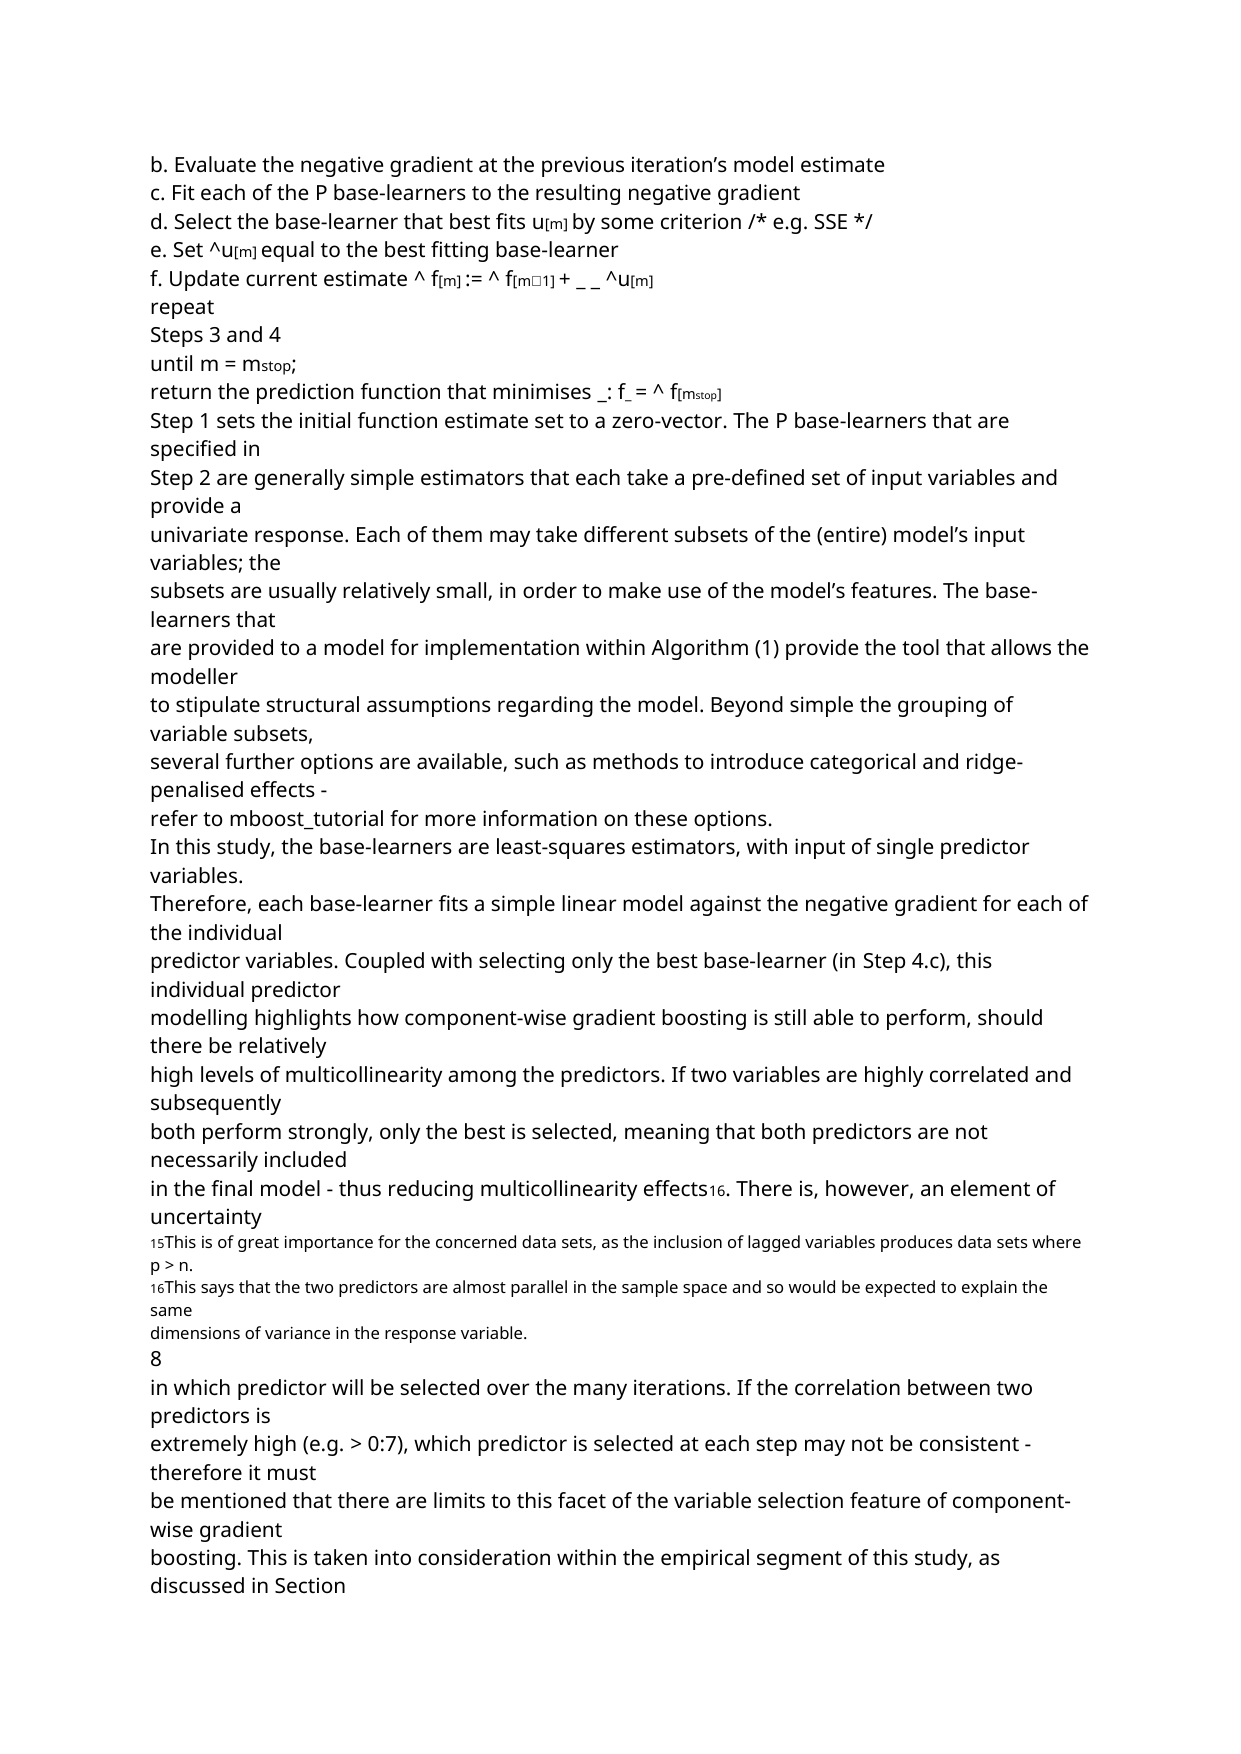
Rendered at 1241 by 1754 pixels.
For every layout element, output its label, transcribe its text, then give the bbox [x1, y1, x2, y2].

text f. Update current estimate ^ f[m] := ^ f[m􀀀1] + _ _ ^u[m] [150, 264, 1090, 292]
text boosting. This is taken into consideration within the empirical segment of this study, as discussed in Section [150, 1543, 1090, 1600]
text repeat [150, 292, 1090, 321]
text b. Evaluate the negative gradient at the previous iteration’s model estimate [150, 150, 1090, 178]
text 16This says that the two predictors are almost parallel in the sample space and so would be expected to explain the same [150, 1276, 1090, 1321]
text both perform strongly, only the best is selected, meaning that both predictors are not necessarily included [150, 1117, 1090, 1174]
text c. Fit each of the P base-learners to the resulting negative gradient [150, 178, 1090, 207]
text in the final model - thus reducing multicollinearity effects16. There is, however, an element of uncertainty [150, 1174, 1090, 1231]
text 8 [150, 1344, 1090, 1373]
text be mentioned that there are limits to this facet of the variable selection feature of component-wise gradient [150, 1486, 1090, 1543]
text Step 2 are generally simple estimators that each take a pre-defined set of input variables and provide a [150, 463, 1090, 520]
text 15This is of great importance for the concerned data sets, as the inclusion of lagged variables produces data sets where p > n. [150, 1231, 1090, 1276]
text d. Select the base-learner that best fits u[m] by some criterion /* e.g. SSE */ [150, 207, 1090, 235]
text until m = mstop; [150, 349, 1090, 377]
text return the prediction function that minimises _: f_ = ^ f[mstop] [150, 377, 1090, 406]
text predictor variables. Coupled with selecting only the best base-learner (in Step 4.c), this individual predictor [150, 946, 1090, 1003]
text Steps 3 and 4 [150, 321, 1090, 349]
text In this study, the base-learners are least-squares estimators, with input of single predictor variables. [150, 832, 1090, 889]
text refer to mboost_tutorial for more information on these options. [150, 804, 1090, 832]
text e. Set ^u[m] equal to the best fitting base-learner [150, 235, 1090, 264]
text several further options are available, such as methods to introduce categorical and ridge-penalised effects - [150, 747, 1090, 804]
text to stipulate structural assumptions regarding the model. Beyond simple the grouping of variable subsets, [150, 690, 1090, 747]
text modelling highlights how component-wise gradient boosting is still able to perform, should there be relatively [150, 1003, 1090, 1060]
text subsets are usually relatively small, in order to make use of the model’s features. The base-learners that [150, 577, 1090, 633]
text in which predictor will be selected over the many iterations. If the correlation between two predictors is [150, 1373, 1090, 1429]
text Step 1 sets the initial function estimate set to a zero-vector. The P base-learners that are specified in [150, 406, 1090, 463]
text extremely high (e.g. > 0:7), which predictor is selected at each step may not be consistent - therefore it must [150, 1429, 1090, 1486]
text are provided to a model for implementation within Algorithm (1) provide the tool that allows the modeller [150, 633, 1090, 690]
text Therefore, each base-learner fits a simple linear model against the negative gradient for each of the individual [150, 889, 1090, 946]
text univariate response. Each of them may take different subsets of the (entire) model’s input variables; the [150, 520, 1090, 577]
text dimensions of variance in the response variable. [150, 1321, 1090, 1344]
text high levels of multicollinearity among the predictors. If two variables are highly correlated and subsequently [150, 1060, 1090, 1117]
